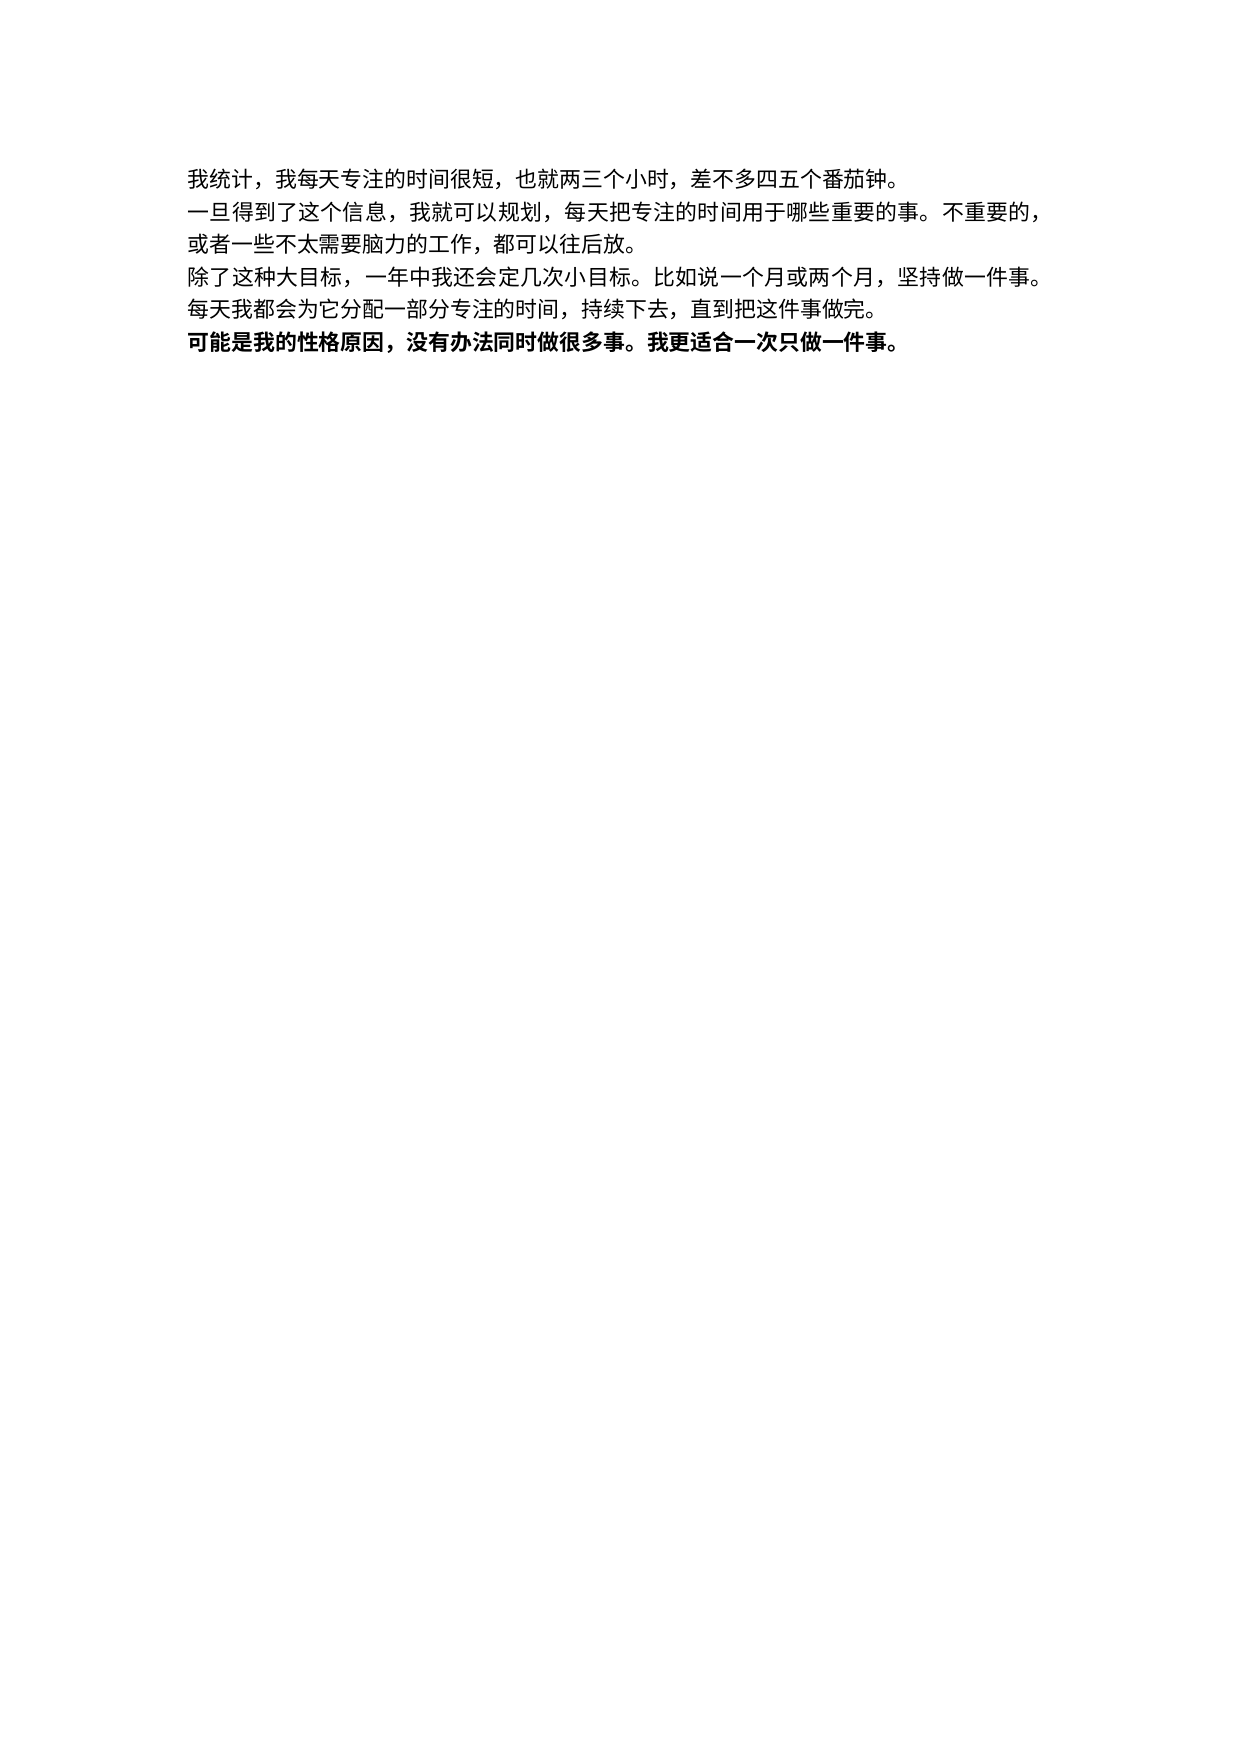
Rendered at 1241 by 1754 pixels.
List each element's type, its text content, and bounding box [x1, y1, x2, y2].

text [187, 162, 1053, 194]
text 一旦得到了这个信息，我就可以规划，每天把专注的时间用于哪些重要的事。不重要的，或者一些不太需要脑力的工作，都可以往后放。 [187, 194, 1053, 259]
text 除了这种大目标，一年中我还会定几次小目标。比如说一个月或两个月，坚持做一件事。每天我都会为它分配一部分专注的时间，持续下去，直到把这件事做完。 [187, 259, 1053, 324]
text 可能是我的性格原因，没有办法同时做很多事。我更适合一次只做一件事。 [187, 324, 1053, 357]
